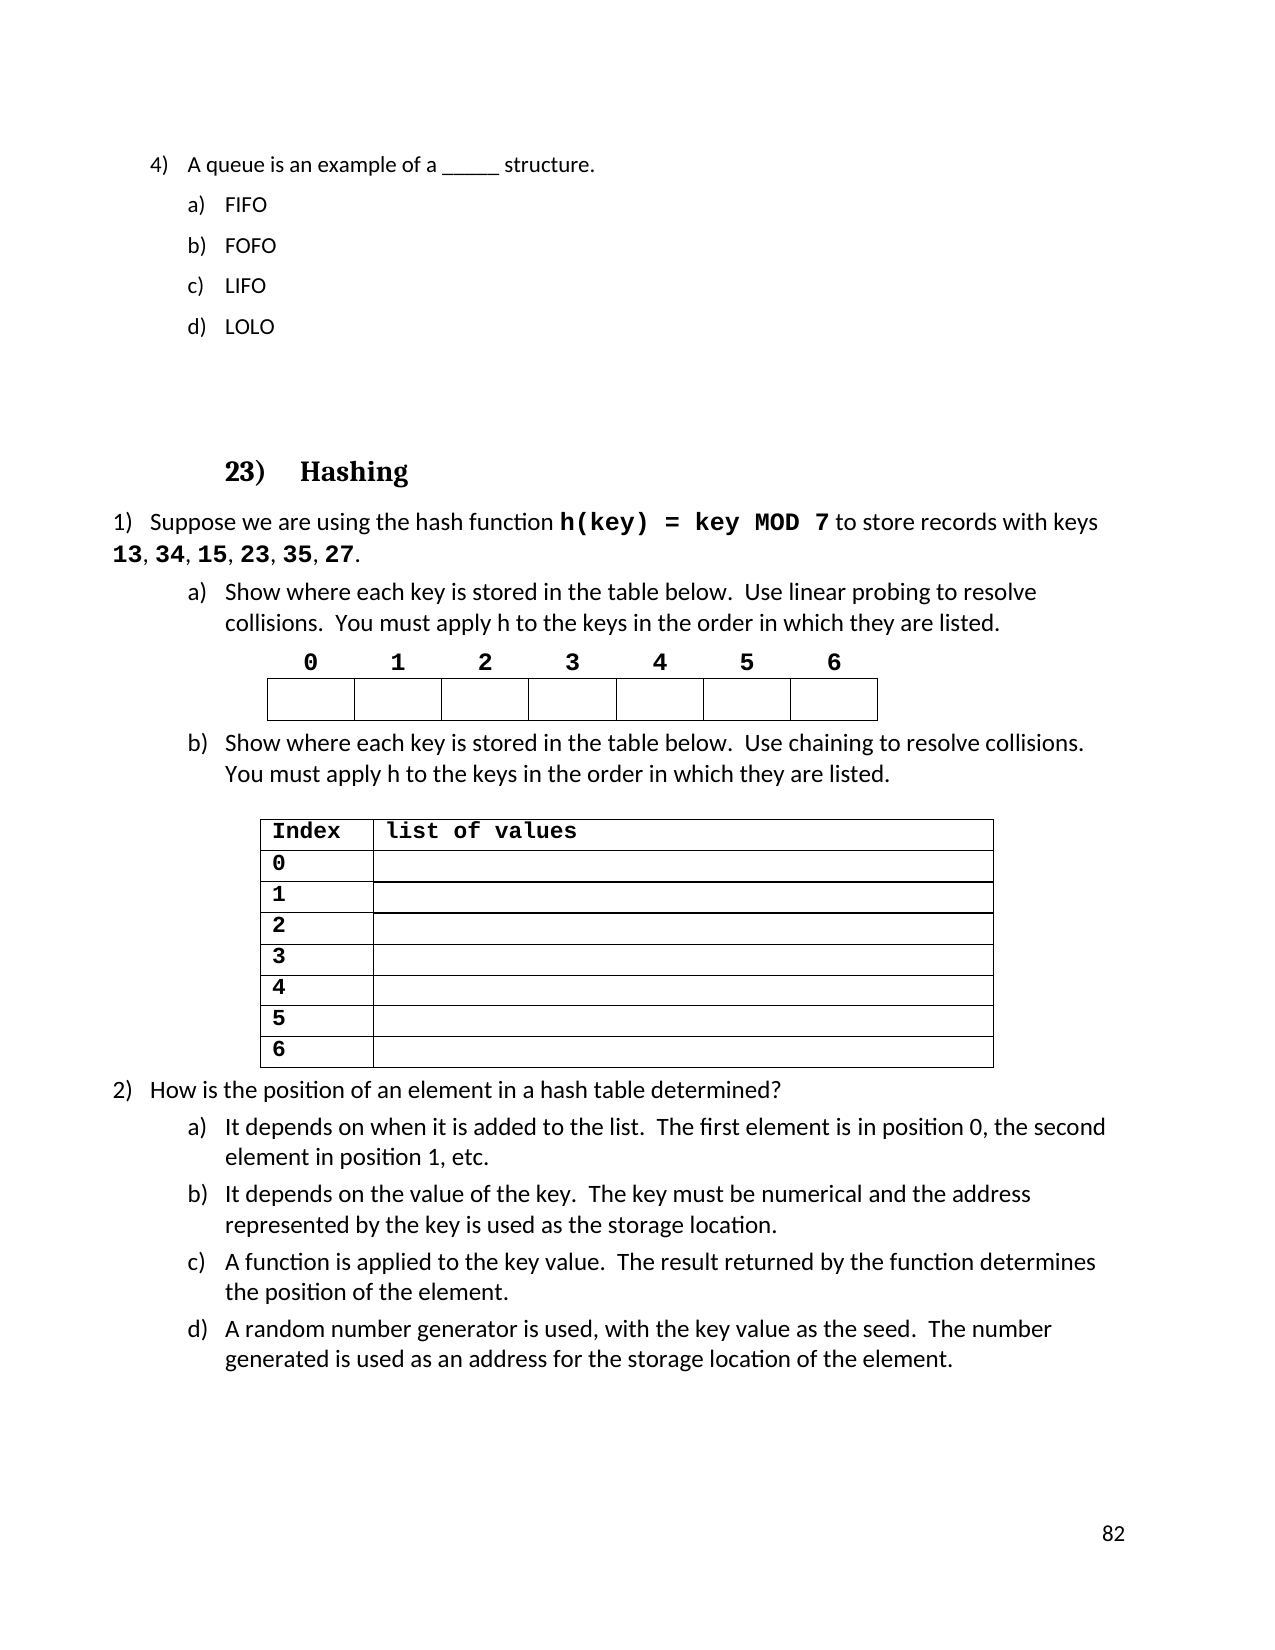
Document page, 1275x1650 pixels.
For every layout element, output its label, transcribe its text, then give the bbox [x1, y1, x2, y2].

list Show where each key is stored in the table below. Use linear probing to resolve collisions. You must apply h to the keys in the order in which they are listed. [187, 576, 1125, 637]
table_cell 1 [261, 882, 373, 912]
table_cell [374, 914, 993, 944]
table_cell [355, 679, 441, 720]
table_header 4 [616, 637, 703, 678]
list A random number generator is used, with the key value as the seed. The number generated is used as an address for the storage location of the element. [187, 1313, 1125, 1374]
table_cell [617, 679, 703, 720]
list FOFO [187, 231, 1125, 259]
table_cell [374, 945, 993, 974]
table_header 2 [441, 637, 529, 678]
table_cell 4 [261, 976, 373, 1005]
list Suppose we are using the hash function h(key) = key MOD 7 to store records with keys 13, 34, 15, 23, 35, 27. [112, 506, 1125, 570]
list A function is applied to the key value. The result returned by the function determines the position of the element. [187, 1246, 1125, 1307]
list Show where each key is stored in the table below. Use chaining to resolve collisions. You must apply h to the keys in the order in which they are listed. [187, 727, 1125, 788]
list FIFO [187, 191, 1125, 218]
table_cell 3 [261, 945, 373, 974]
table_cell 5 [261, 1006, 373, 1036]
table_header list of values [374, 820, 993, 849]
table_header 6 [791, 637, 878, 678]
table_cell [268, 679, 354, 720]
subtitle Hashing [225, 455, 1125, 489]
list LIFO [187, 272, 1125, 299]
table_cell [442, 679, 528, 720]
table_cell 0 [261, 851, 373, 881]
list How is the position of an element in a hash table determined? [112, 1074, 1125, 1105]
table_header 3 [529, 637, 616, 678]
list A queue is an example of a _____ structure. [150, 150, 1125, 178]
list LOLO [187, 312, 1125, 340]
table_cell [374, 883, 993, 912]
list It depends on the value of the key. The key must be numerical and the address represented by the key is used as the storage location. [187, 1178, 1125, 1239]
table_header 0 [267, 637, 354, 678]
table_header 1 [354, 637, 441, 678]
table_header 5 [703, 637, 791, 678]
table_cell [791, 679, 877, 720]
table_cell [704, 679, 790, 720]
table_cell 2 [261, 913, 373, 944]
table_cell [529, 679, 616, 720]
table_cell [374, 976, 993, 1005]
table_cell [374, 1006, 993, 1036]
table_cell [374, 851, 993, 881]
table_cell 6 [261, 1037, 373, 1067]
list It depends on when it is added to the list. The first element is in position 0, the second element in position 1, etc. [187, 1111, 1125, 1172]
table_header Index [261, 820, 373, 849]
table_cell [374, 1037, 993, 1067]
